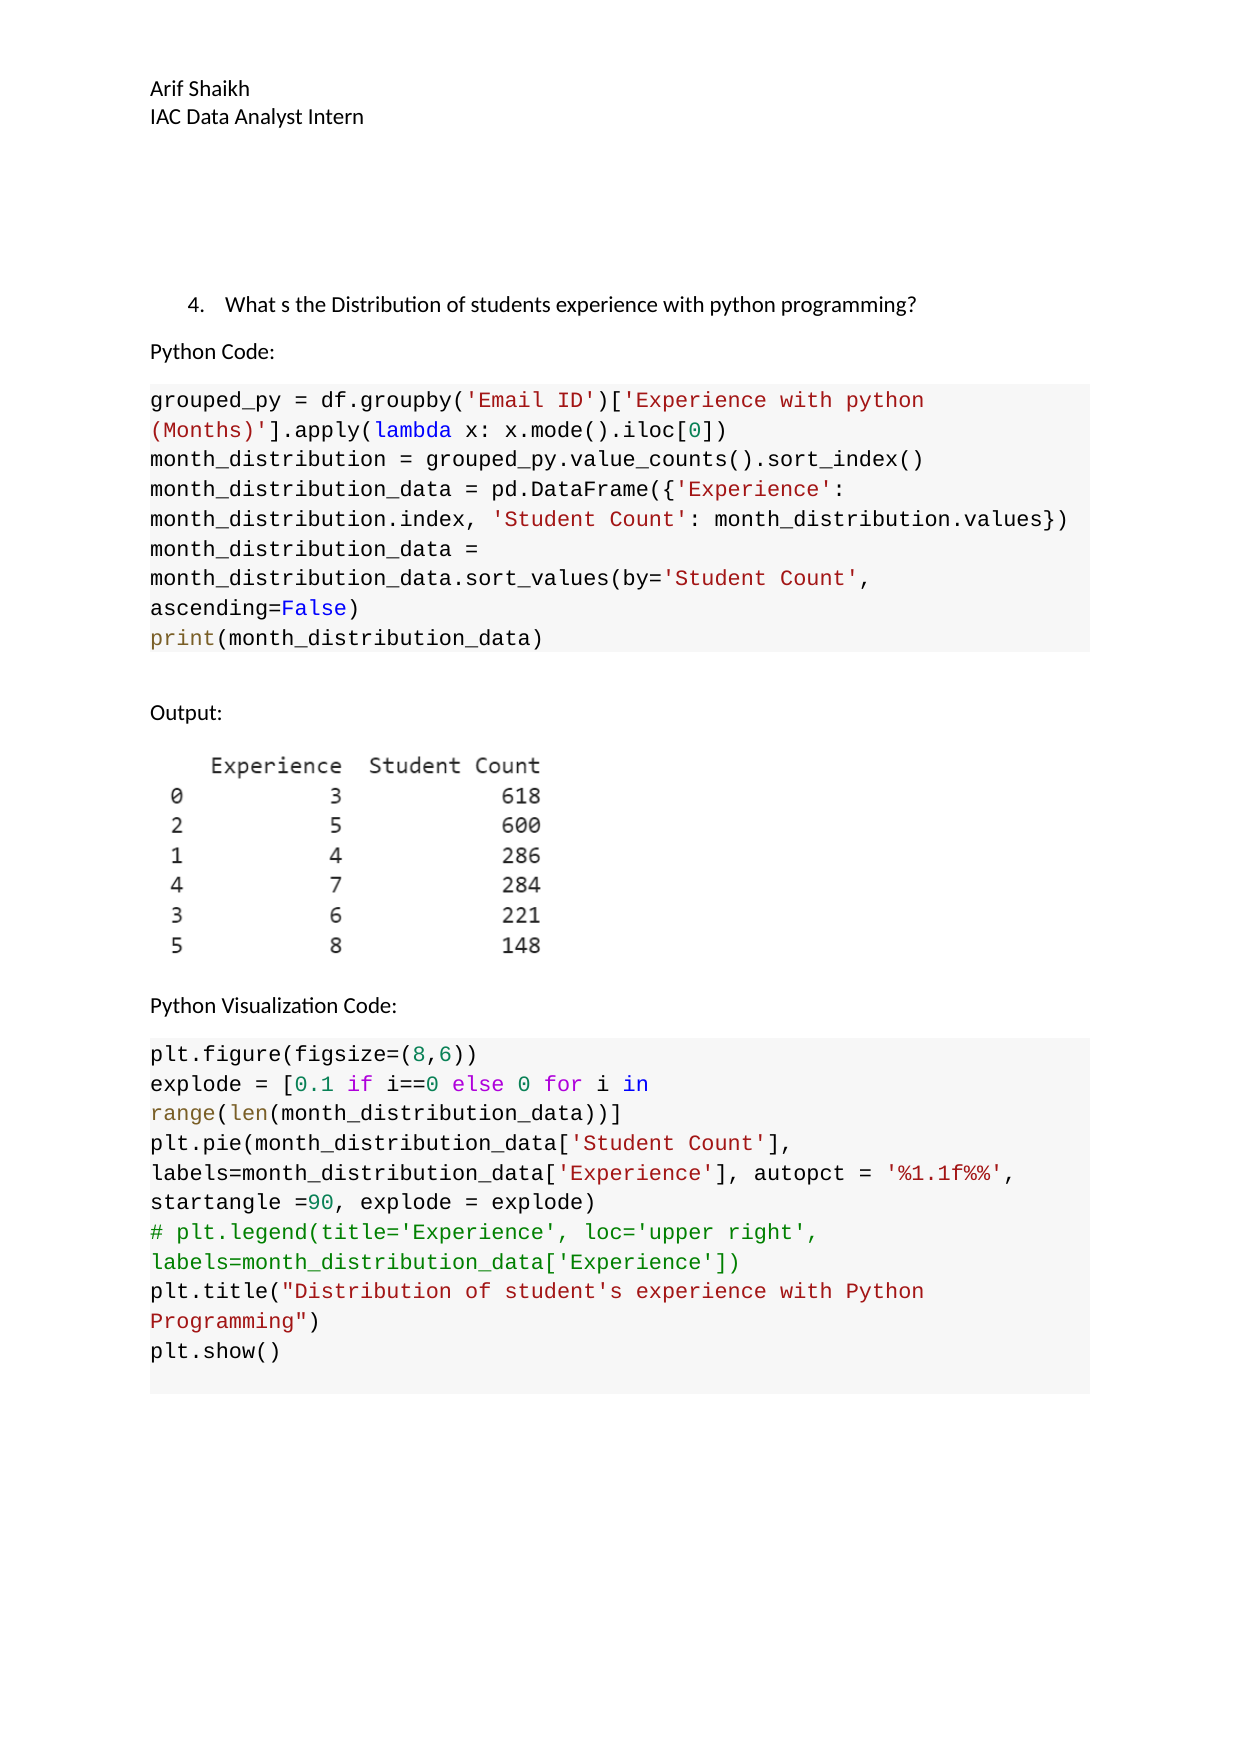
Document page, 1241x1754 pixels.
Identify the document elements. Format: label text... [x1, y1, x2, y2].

text month_distribution_data = pd.DataFrame({'Experience': month_distribution.index, 'Student Count': month_distribution.values}) [150, 473, 1090, 533]
text month_distribution_data = month_distribution_data.sort_values(by='Student Count', ascending=False) [150, 533, 1090, 622]
text Python Code: [150, 337, 1090, 366]
list What s the Distribution of students experience with python programming? [187, 291, 1090, 319]
text month_distribution = grouped_py.value_counts().sort_index() [150, 444, 1090, 473]
text plt.title("Distribution of student's experience with Python Programming") [150, 1276, 1090, 1335]
text plt.figure(figsize=(8,6)) [150, 1038, 1090, 1068]
text grouped_py = df.groupby('Email ID')['Experience with python (Months)'].apply(lambda x: x.mode().iloc[0]) [150, 384, 1090, 444]
text explode = [0.1 if i==0 else 0 for i in range(len(month_distribution_data))] [150, 1068, 1090, 1127]
text plt.pie(month_distribution_data['Student Count'], labels=month_distribution_data['Experience'], autopct = '%1.1f%%', startangle =90, explode = explode) [150, 1127, 1090, 1216]
text Python Visualization Code: [150, 991, 1090, 1019]
text plt.show() [150, 1335, 1090, 1365]
picture [150, 745, 591, 973]
text Output: [150, 698, 1090, 726]
text # plt.legend(title='Experience', loc='upper right', labels=month_distribution_data['Experience']) [150, 1216, 1090, 1276]
text print(month_distribution_data) [150, 622, 1090, 652]
